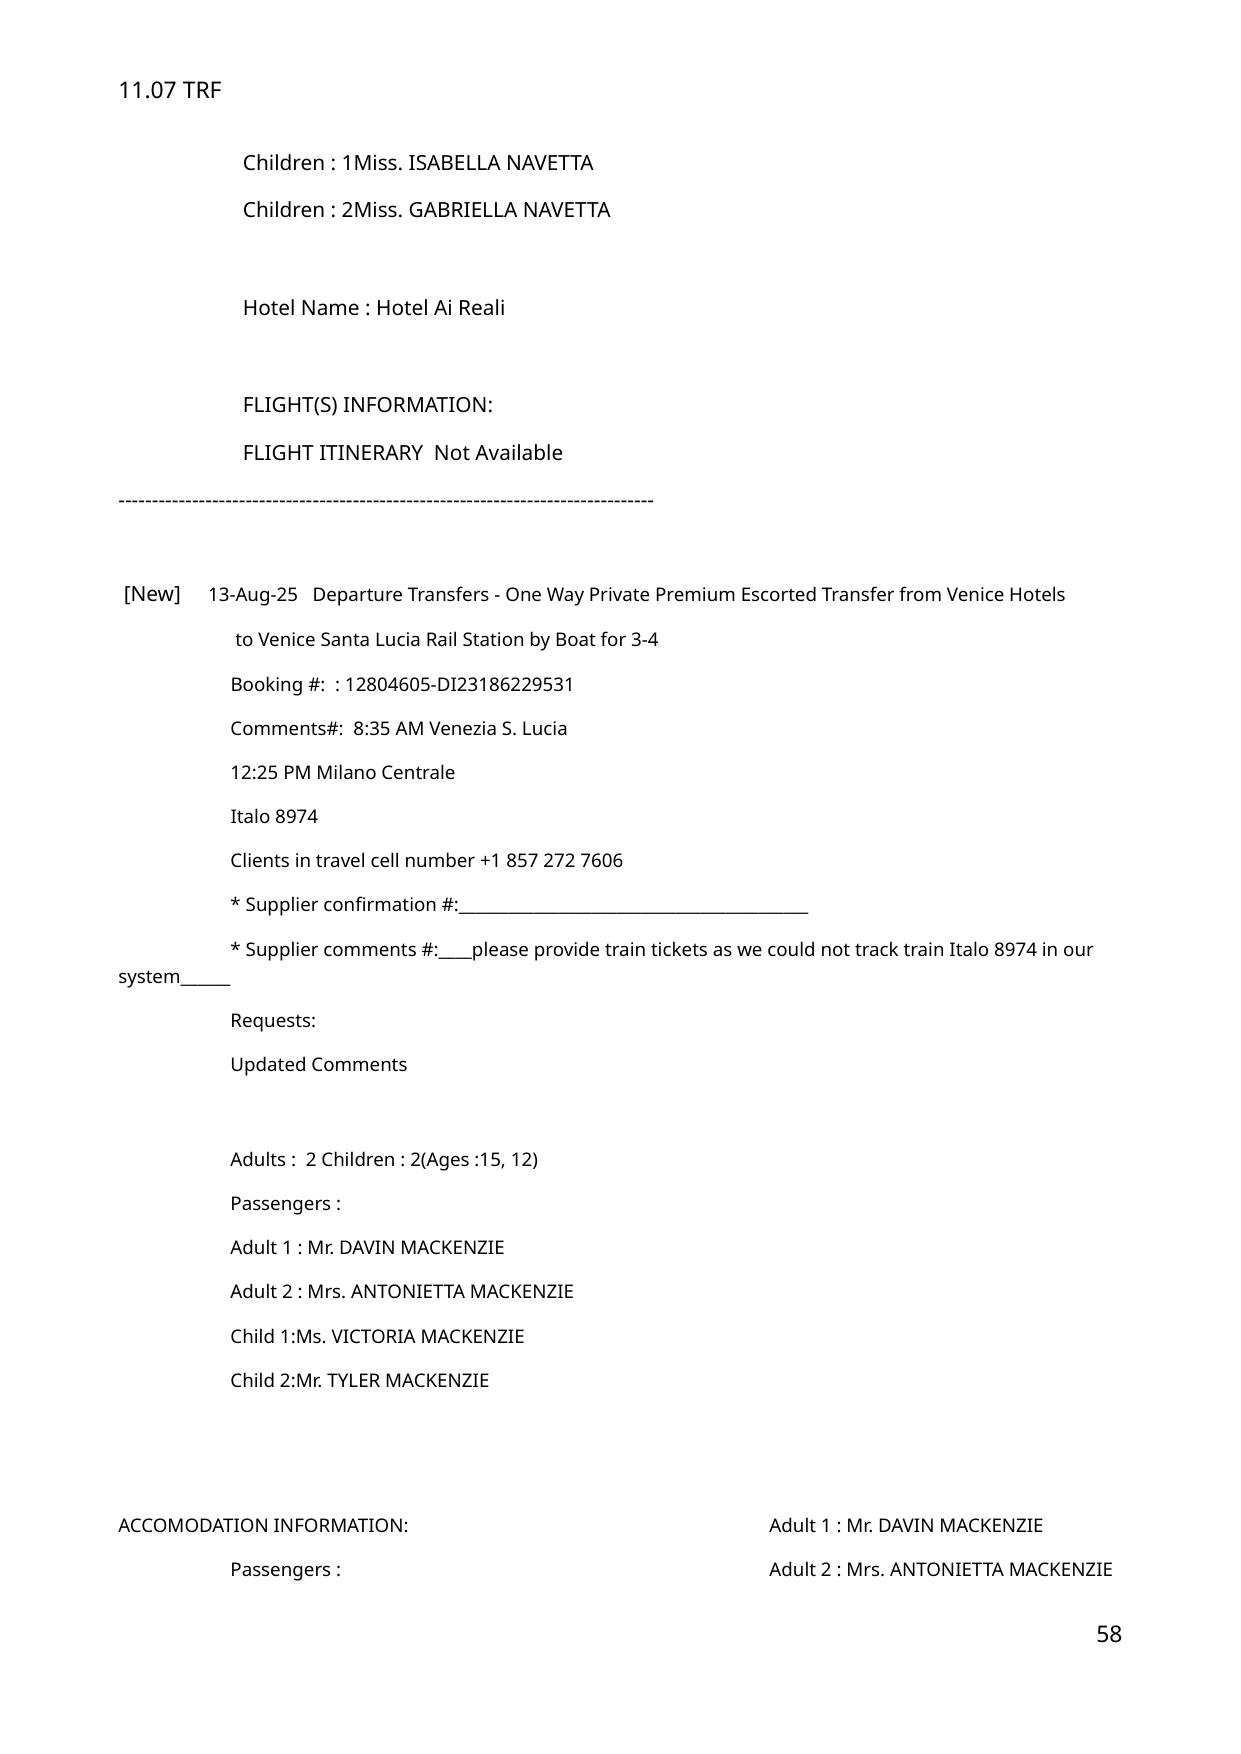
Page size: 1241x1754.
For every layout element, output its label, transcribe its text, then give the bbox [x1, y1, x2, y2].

text * Supplier confirmation #:__________________________________________ [118, 892, 1122, 917]
text Booking #: : 12804605-DI23186229531 [118, 671, 1122, 696]
text Adults : 2 Children : 2(Ages :15, 12) [118, 1146, 1122, 1172]
text Adult 1 : Mr. DAVIN MACKENZIE [118, 1235, 1122, 1260]
text Child 2:Mr. TYLER MACKENZIE [118, 1367, 1122, 1393]
text to Venice Santa Lucia Rail Station by Boat for 3-4 [118, 627, 1122, 652]
text Passengers : [118, 1191, 1122, 1216]
text Adult 2 : Mrs. ANTONIETTA MACKENZIE [657, 1556, 1122, 1582]
text * Supplier comments #:____please provide train tickets as we could not track train Italo 8974 in our system______ [118, 936, 1122, 989]
text ACCOMODATION INFORMATION: [118, 1512, 583, 1538]
text Hotel Name : Hotel Ai Reali [118, 293, 1122, 321]
text Child 1:Ms. VICTORIA MACKENZIE [118, 1323, 1122, 1348]
text Adult 2 : Mrs. ANTONIETTA MACKENZIE [118, 1279, 1122, 1304]
text -------------------------------------------------------------------------------- [118, 485, 1122, 513]
text 12:25 PM Milano Centrale [118, 759, 1122, 785]
text [New] 13-Aug-25 Departure Transfers - One Way Private Premium Escorted Transfer from Venice Hotels [118, 579, 1122, 608]
text Comments#: 8:35 AM Venezia S. Lucia [118, 715, 1122, 741]
text Children : 2Miss. GABRIELLA NAVETTA [118, 195, 1122, 223]
text FLIGHT ITINERARY Not Available [118, 438, 1122, 466]
text Requests: [118, 1008, 1122, 1033]
text Children : 1Miss. ISABELLA NAVETTA [118, 148, 1122, 176]
text FLIGHT(S) INFORMATION: [118, 390, 1122, 419]
text Clients in travel cell number +1 857 272 7606 [118, 848, 1122, 873]
text Updated Comments [118, 1052, 1122, 1077]
text Adult 1 : Mr. DAVIN MACKENZIE [657, 1512, 1122, 1538]
text Passengers : [118, 1556, 583, 1582]
text Italo 8974 [118, 803, 1122, 829]
